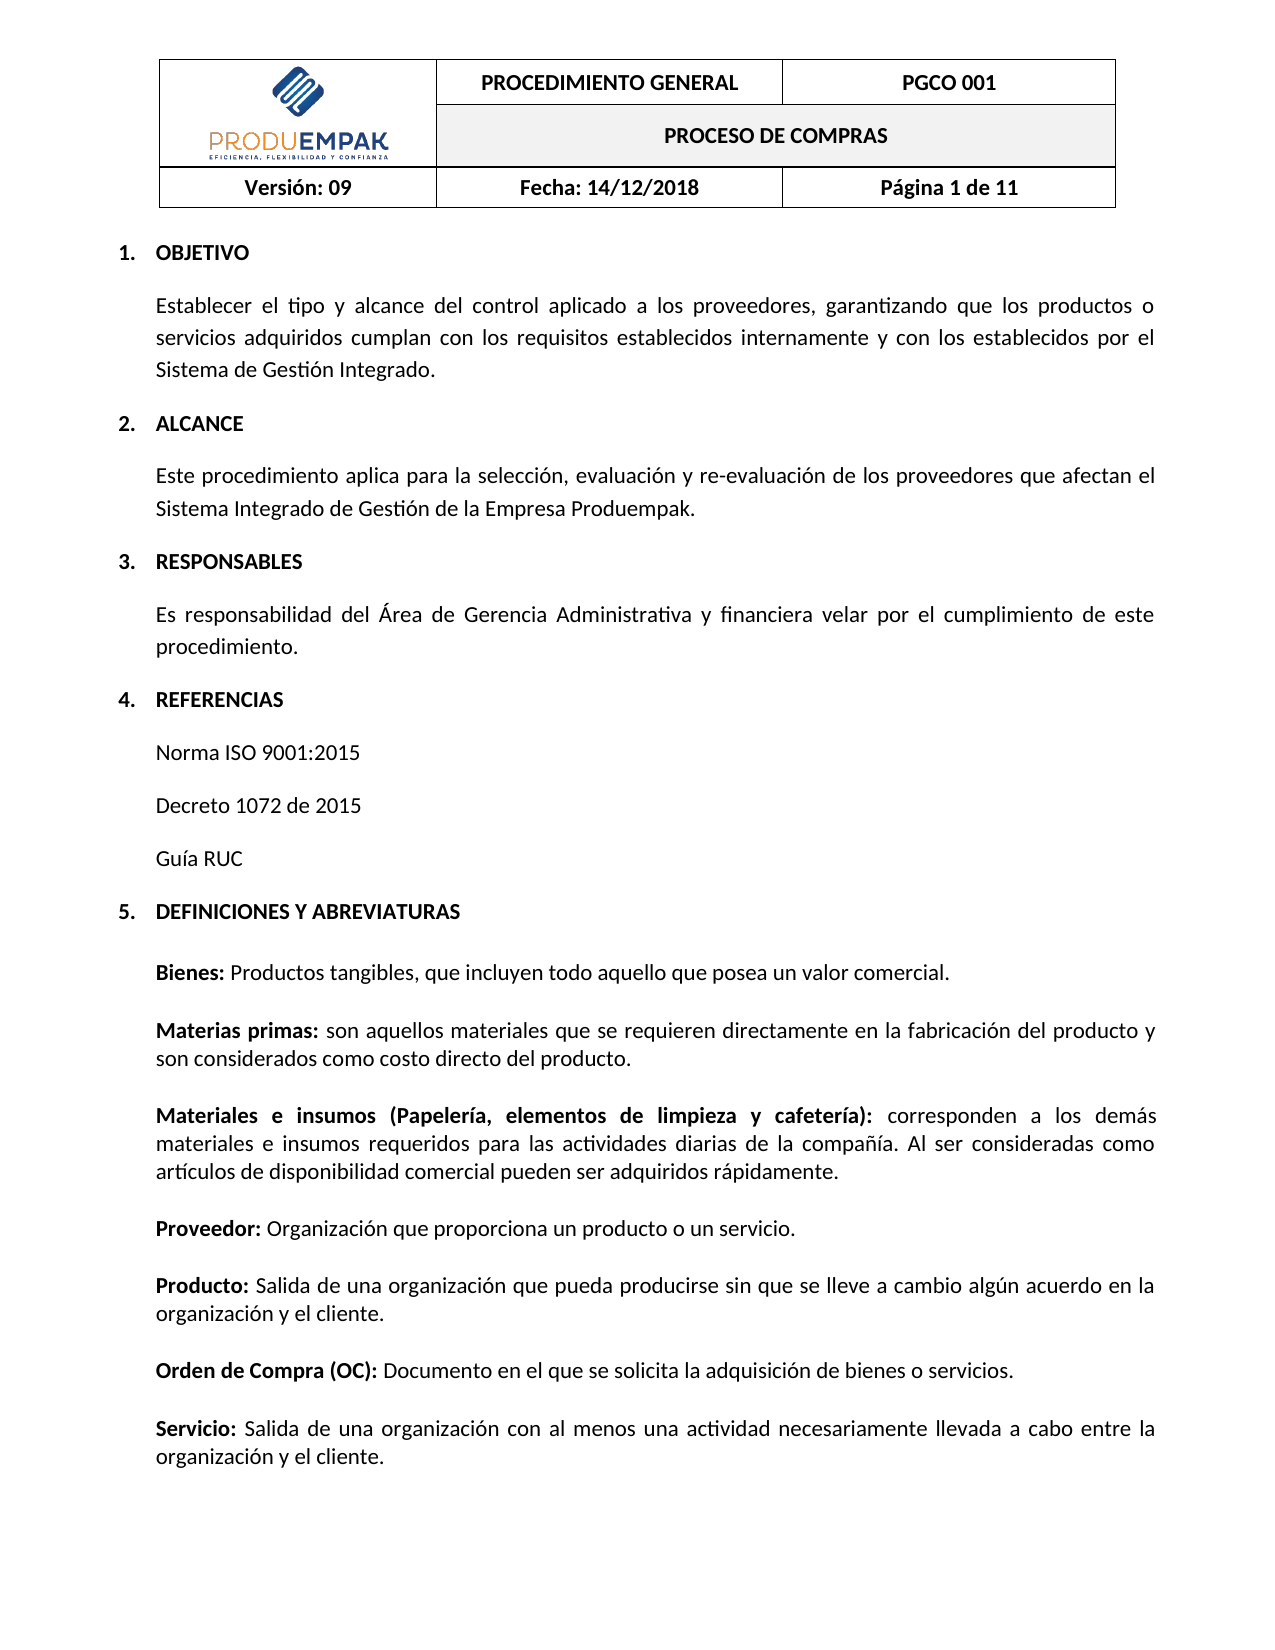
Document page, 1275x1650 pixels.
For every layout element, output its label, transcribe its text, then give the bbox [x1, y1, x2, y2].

picture [203, 60, 393, 167]
list Materias primas: son aquellos materiales que se requieren directamente en la fabricación del producto y son considerados como costo directo del producto. [156, 1016, 1157, 1072]
list Producto: Salida de una organización que pueda producirse sin que se lleve a cambio algún acuerdo en la organización y el cliente. [156, 1271, 1157, 1327]
list REFERENCIAS [118, 685, 1157, 713]
list Bienes: Productos tangibles, que incluyen todo aquello que posea un valor comercial. [156, 958, 1157, 987]
list Este procedimiento aplica para la selección, evaluación y re-evaluación de los proveedores que afectan el Sistema Integrado de Gestión de la Empresa Produempak. [156, 462, 1157, 522]
list RESPONSABLES [118, 547, 1157, 575]
list Orden de Compra (OC): Documento en el que se solicita la adquisición de bienes o servicios. [156, 1357, 1157, 1384]
list Proveedor: Organización que proporciona un producto o un servicio. [156, 1214, 1157, 1242]
list OBJETIVO [118, 238, 1157, 266]
list DEFINICIONES Y ABREVIATURAS [118, 897, 1157, 925]
list Servicio: Salida de una organización con al menos una actividad necesariamente llevada a cabo entre la organización y el cliente. [156, 1414, 1157, 1470]
list Establecer el tipo y alcance del control aplicado a los proveedores, garantizando que los productos o servicios adquiridos cumplan con los requisitos establecidos internamente y con los establecidos por el Sistema de Gestión Integrado. [156, 291, 1157, 384]
list Materiales e insumos (Papelería, elementos de limpieza y cafetería): corresponden a los demás materiales e insumos requeridos para las actividades diarias de la compañía. Al ser consideradas como artículos de disponibilidad comercial pueden ser adquiridos rápidamente. [156, 1101, 1157, 1185]
list Guía RUC [156, 844, 1157, 872]
list Norma ISO 9001:2015 [156, 738, 1157, 766]
list Es responsabilidad del Área de Gerencia Administrativa y financiera velar por el cumplimiento de este procedimiento. [156, 600, 1157, 660]
list ALCANCE [118, 409, 1157, 437]
list Decreto 1072 de 2015 [156, 791, 1157, 819]
